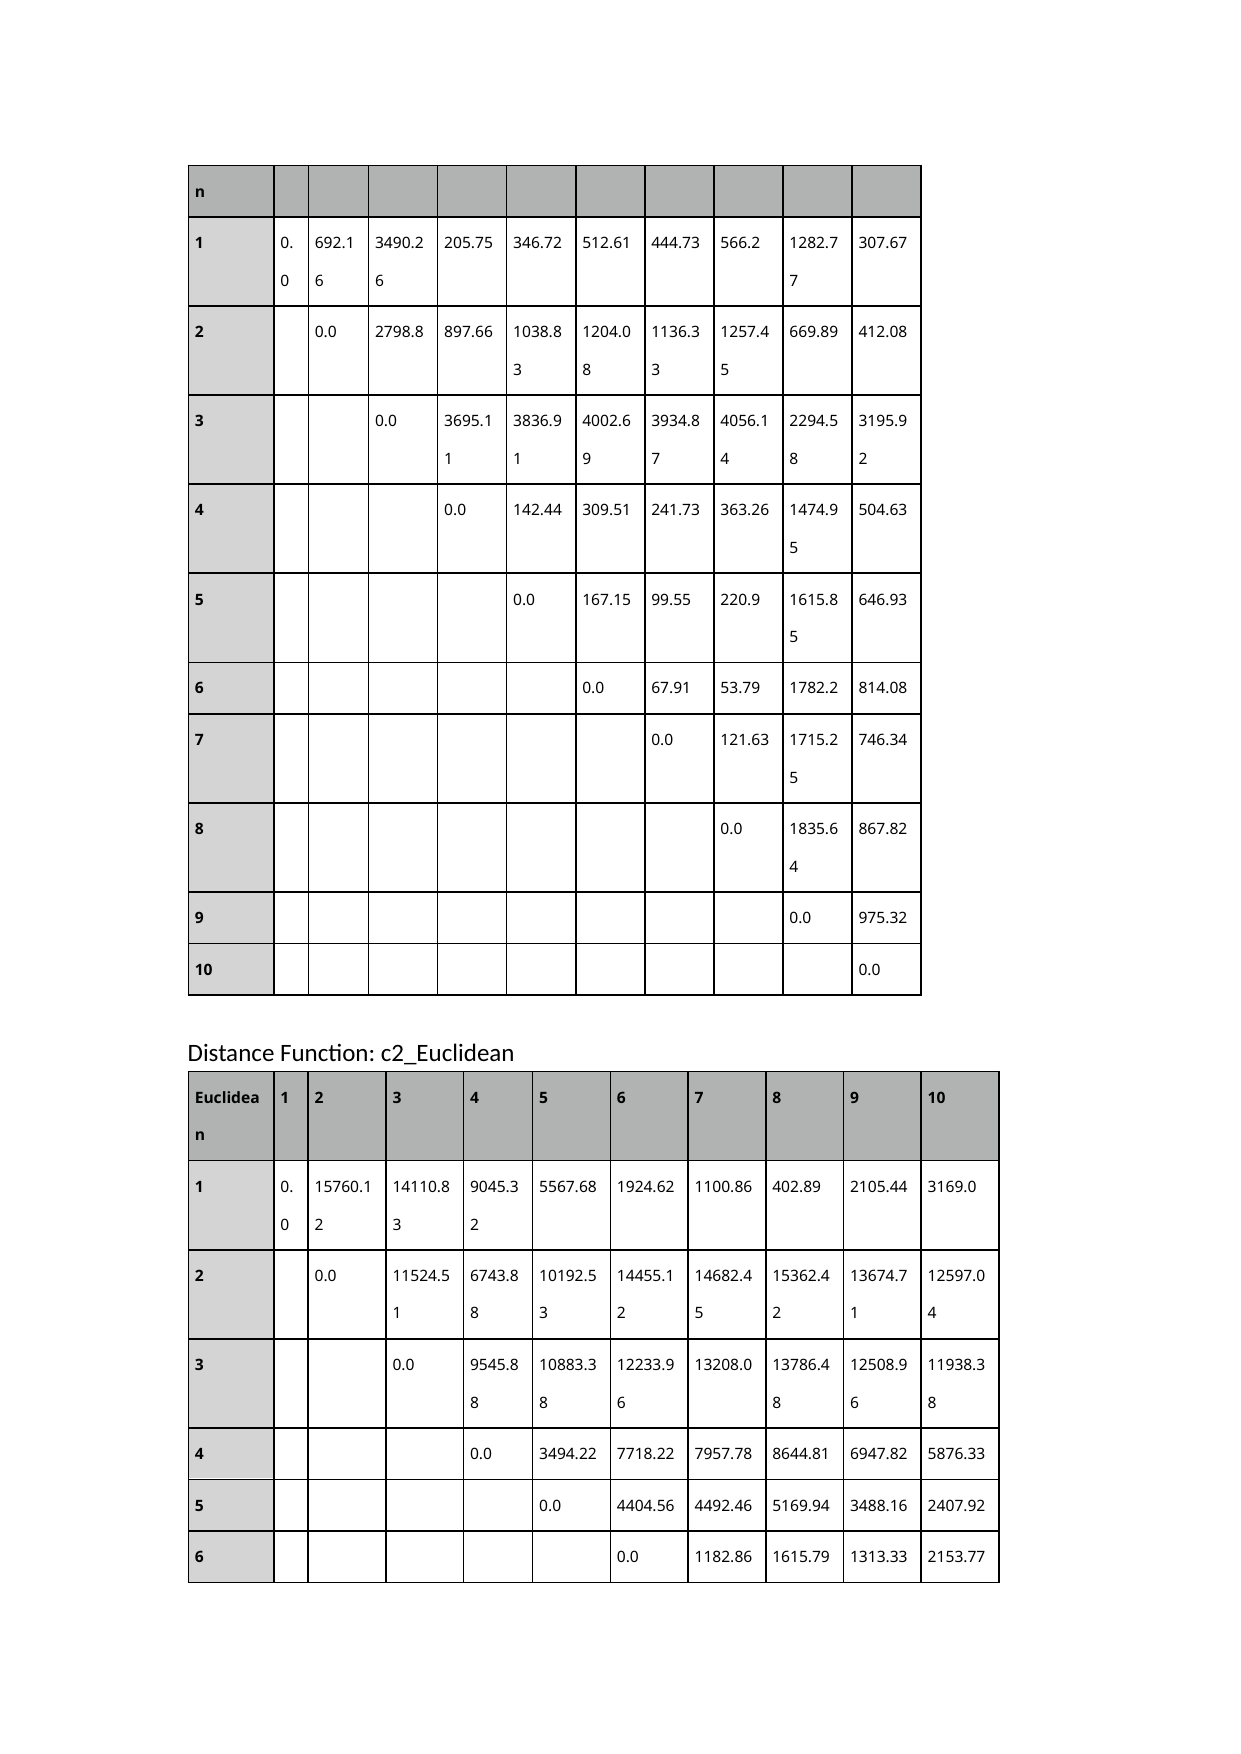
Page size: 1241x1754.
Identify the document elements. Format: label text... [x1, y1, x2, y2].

table_cell [387, 1480, 463, 1530]
table_cell [309, 1429, 385, 1478]
table_header 3 [369, 166, 437, 216]
table_cell [533, 1532, 610, 1582]
table_cell 504.63 [853, 485, 920, 572]
table_cell 692.16 [309, 218, 368, 305]
table_header Euclidean [189, 1072, 273, 1160]
table_cell [387, 1429, 463, 1478]
table_cell 1 [189, 1161, 273, 1249]
table_cell [275, 1532, 307, 1582]
table_cell [438, 663, 506, 713]
table_header 3 [387, 1072, 463, 1160]
table_cell [715, 893, 782, 943]
table_cell 1204.08 [577, 307, 644, 394]
table_cell [369, 485, 437, 572]
table_cell 746.34 [853, 715, 920, 802]
table_cell 0.0 [387, 1340, 463, 1427]
table_cell 307.67 [853, 218, 920, 305]
table_header 1 [275, 1072, 307, 1160]
table_cell 6 [189, 663, 273, 713]
table_header 9 [784, 166, 851, 216]
table_header 9 [844, 1072, 920, 1160]
table_cell 53.79 [715, 663, 782, 713]
table_cell [646, 893, 713, 943]
table_cell 14455.12 [611, 1251, 687, 1338]
table_cell 2407.92 [922, 1480, 998, 1530]
table_cell 363.26 [715, 485, 782, 572]
table_cell [309, 396, 368, 483]
table_cell 2 [189, 1251, 273, 1338]
table_cell 0.0 [784, 893, 851, 943]
table_cell 7 [189, 715, 273, 802]
table_cell [309, 663, 368, 713]
table_cell [309, 1340, 385, 1427]
table_cell [646, 944, 713, 994]
table_cell [438, 804, 506, 891]
table_cell 2 [189, 307, 273, 394]
table_header 1 [275, 166, 308, 216]
table_cell [438, 715, 506, 802]
table_cell [309, 1532, 385, 1582]
table_cell 1 [189, 218, 273, 305]
table_cell 15760.12 [309, 1161, 385, 1249]
table_cell 814.08 [853, 663, 920, 713]
table_header 6 [611, 1072, 687, 1160]
table_cell 9045.32 [464, 1161, 532, 1249]
table_header 8 [767, 1072, 843, 1160]
table_cell 346.72 [507, 218, 575, 305]
table_cell 2153.77 [922, 1532, 998, 1582]
table_cell 67.91 [646, 663, 713, 713]
table_cell [275, 574, 308, 661]
table_cell 0.0 [369, 396, 437, 483]
table_cell [507, 944, 575, 994]
table_cell 402.89 [767, 1161, 843, 1249]
table_cell 669.89 [784, 307, 851, 394]
table_header 2 [309, 166, 368, 216]
table_cell 0.0 [577, 663, 644, 713]
table_cell 13786.48 [767, 1340, 843, 1427]
table_cell 8644.81 [767, 1429, 843, 1478]
table_cell [275, 307, 308, 394]
table_cell 4002.69 [577, 396, 644, 483]
table_cell 0.0 [438, 485, 506, 572]
table_cell [507, 715, 575, 802]
table_cell 5876.33 [922, 1429, 998, 1478]
table_cell 9545.88 [464, 1340, 532, 1427]
table_cell [438, 893, 506, 943]
table_cell 12508.96 [844, 1340, 920, 1427]
table_cell 646.93 [853, 574, 920, 661]
table_header 10 [853, 166, 920, 216]
table_cell 8 [189, 804, 273, 891]
table_cell [309, 893, 368, 943]
table_cell 3 [189, 396, 273, 483]
table_cell [784, 944, 851, 994]
table_cell [577, 715, 644, 802]
table_cell 412.08 [853, 307, 920, 394]
table_cell [309, 485, 368, 572]
table_cell 10 [189, 944, 273, 994]
table_cell [369, 804, 437, 891]
table_cell 3 [189, 1340, 273, 1427]
table_cell [577, 804, 644, 891]
table_cell 4404.56 [611, 1480, 687, 1530]
table_cell [275, 1429, 307, 1478]
table_cell [507, 893, 575, 943]
table_cell [275, 804, 308, 891]
table_cell 897.66 [438, 307, 506, 394]
table_cell 1257.45 [715, 307, 782, 394]
table_cell [387, 1532, 463, 1582]
table_cell 121.63 [715, 715, 782, 802]
table_cell [309, 715, 368, 802]
table_cell 1835.64 [784, 804, 851, 891]
table_cell 0.0 [715, 804, 782, 891]
table_cell 0.0 [611, 1532, 687, 1582]
table_cell 9 [189, 893, 273, 943]
table_cell [309, 1480, 385, 1530]
table_cell 14110.83 [387, 1161, 463, 1249]
table_cell 205.75 [438, 218, 506, 305]
table_cell 5 [189, 574, 273, 661]
table_cell 1715.25 [784, 715, 851, 802]
table_header 10 [922, 1072, 998, 1160]
table_cell 867.82 [853, 804, 920, 891]
table_header 7 [646, 166, 713, 216]
table_cell 1136.33 [646, 307, 713, 394]
table_cell 3695.11 [438, 396, 506, 483]
table_cell [464, 1532, 532, 1582]
table_header 5 [507, 166, 575, 216]
table_header 4 [464, 1072, 532, 1160]
table_cell 220.9 [715, 574, 782, 661]
table_cell [369, 944, 437, 994]
table_cell 1313.33 [844, 1532, 920, 1582]
table_cell [438, 944, 506, 994]
table_cell 13208.0 [689, 1340, 765, 1427]
table_cell 0.0 [464, 1429, 532, 1478]
table_cell 7718.22 [611, 1429, 687, 1478]
table_cell 241.73 [646, 485, 713, 572]
table_cell 0.0 [853, 944, 920, 994]
table_cell [309, 804, 368, 891]
table_cell [275, 893, 308, 943]
table_cell [275, 1251, 307, 1338]
list Distance Function: c2_Euclidean [187, 1033, 1053, 1071]
table_cell [577, 944, 644, 994]
table_cell 3836.91 [507, 396, 575, 483]
table_cell 6 [189, 1532, 273, 1582]
table_cell 0.0 [646, 715, 713, 802]
table_cell [275, 1480, 307, 1530]
table_cell 12597.04 [922, 1251, 998, 1338]
table_cell 1924.62 [611, 1161, 687, 1249]
table_header 5 [533, 1072, 610, 1160]
table_cell 13674.71 [844, 1251, 920, 1338]
table_cell 3195.92 [853, 396, 920, 483]
table_cell 3490.26 [369, 218, 437, 305]
table_cell [275, 485, 308, 572]
table_cell [369, 663, 437, 713]
table_cell [369, 574, 437, 661]
table_cell 5169.94 [767, 1480, 843, 1530]
table_header Euclidean [189, 166, 273, 216]
table_cell 1782.2 [784, 663, 851, 713]
table_cell 14682.45 [689, 1251, 765, 1338]
table_cell [369, 893, 437, 943]
table_cell 15362.42 [767, 1251, 843, 1338]
table_cell 6743.88 [464, 1251, 532, 1338]
table_cell [275, 944, 308, 994]
table_cell 1100.86 [689, 1161, 765, 1249]
table_cell [507, 804, 575, 891]
table_cell [438, 574, 506, 661]
table_cell 512.61 [577, 218, 644, 305]
table_cell 4 [189, 1429, 273, 1478]
table_cell 3488.16 [844, 1480, 920, 1530]
table_cell 1615.79 [767, 1532, 843, 1582]
table_cell 3934.87 [646, 396, 713, 483]
table_header 4 [438, 166, 506, 216]
table_header 8 [715, 166, 782, 216]
table_cell [464, 1480, 532, 1530]
table_cell 7957.78 [689, 1429, 765, 1478]
table_cell [275, 715, 308, 802]
table_cell 2798.8 [369, 307, 437, 394]
table_cell 4 [189, 485, 273, 572]
table_cell 142.44 [507, 485, 575, 572]
table_cell [275, 663, 308, 713]
table_cell [275, 1340, 307, 1427]
table_cell 5 [189, 1480, 273, 1530]
table_cell 10192.53 [533, 1251, 610, 1338]
table_cell 2294.58 [784, 396, 851, 483]
table_cell 4492.46 [689, 1480, 765, 1530]
table_header 7 [689, 1072, 765, 1160]
table_cell [577, 893, 644, 943]
table_cell 10883.38 [533, 1340, 610, 1427]
table_cell 0.0 [309, 307, 368, 394]
table_cell [309, 574, 368, 661]
table_cell 11524.51 [387, 1251, 463, 1338]
table_header 2 [309, 1072, 385, 1160]
table_cell [507, 663, 575, 713]
table_cell [369, 715, 437, 802]
table_cell 0.0 [275, 1161, 307, 1249]
table_cell 975.32 [853, 893, 920, 943]
table_cell 309.51 [577, 485, 644, 572]
table_cell 11938.38 [922, 1340, 998, 1427]
table_cell 3494.22 [533, 1429, 610, 1478]
table_cell 1182.86 [689, 1532, 765, 1582]
table_cell 6947.82 [844, 1429, 920, 1478]
table_cell [715, 944, 782, 994]
table_cell 0.0 [507, 574, 575, 661]
table_cell 2105.44 [844, 1161, 920, 1249]
table_cell 12233.96 [611, 1340, 687, 1427]
table_cell 566.2 [715, 218, 782, 305]
table_cell 0.0 [275, 218, 308, 305]
table_cell 1282.77 [784, 218, 851, 305]
table_cell [309, 944, 368, 994]
table_cell 5567.68 [533, 1161, 610, 1249]
table_cell [275, 396, 308, 483]
table_cell 1038.83 [507, 307, 575, 394]
table_cell 0.0 [533, 1480, 610, 1530]
table_cell 3169.0 [922, 1161, 998, 1249]
table_cell 167.15 [577, 574, 644, 661]
table_header 6 [577, 166, 644, 216]
table_cell 1474.95 [784, 485, 851, 572]
table_cell 0.0 [309, 1251, 385, 1338]
table_cell [646, 804, 713, 891]
table_cell 4056.14 [715, 396, 782, 483]
table_cell 99.55 [646, 574, 713, 661]
table_cell 444.73 [646, 218, 713, 305]
table_cell 1615.85 [784, 574, 851, 661]
